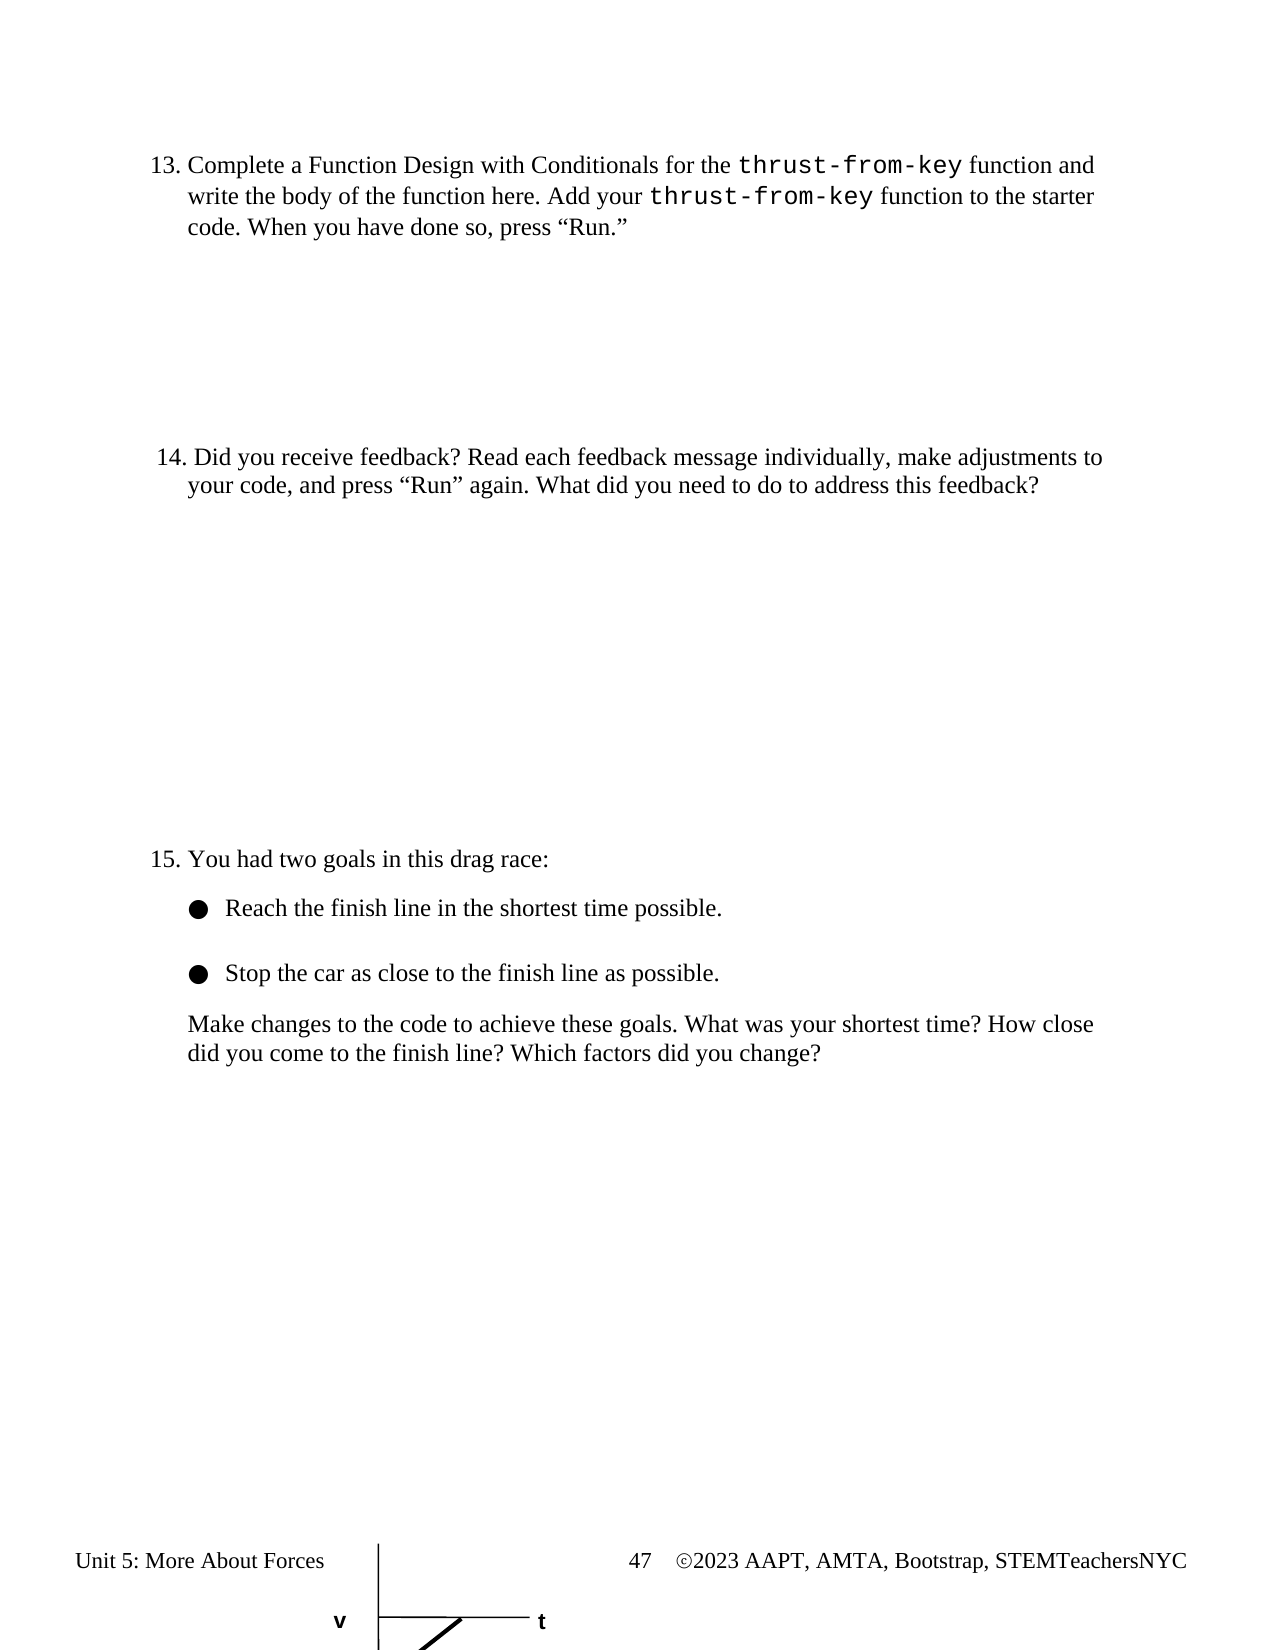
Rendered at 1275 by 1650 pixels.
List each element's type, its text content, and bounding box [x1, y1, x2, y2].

text 14. Did you receive feedback? Read each feedback message individually, make adjustments to your code, and press “Run” again. What did you need to do to address this feedback? [150, 442, 1125, 499]
text Make changes to the code to achieve these goals. What was your shortest time? How close did you come to the finish line? Which factors did you change? [187, 1009, 1125, 1067]
list Reach the finish line in the shortest time possible. [187, 879, 1125, 930]
list Stop the car as close to the finish line as possible. [187, 944, 1125, 996]
text 13. Complete a Function Design with Conditionals for the thrust-from-key function and write the body of the function here. Add your thrust-from-key function to the starter code. When you have done so, press “Run.” [150, 150, 1125, 240]
text 15. You had two goals in this drag race: [150, 844, 1125, 873]
